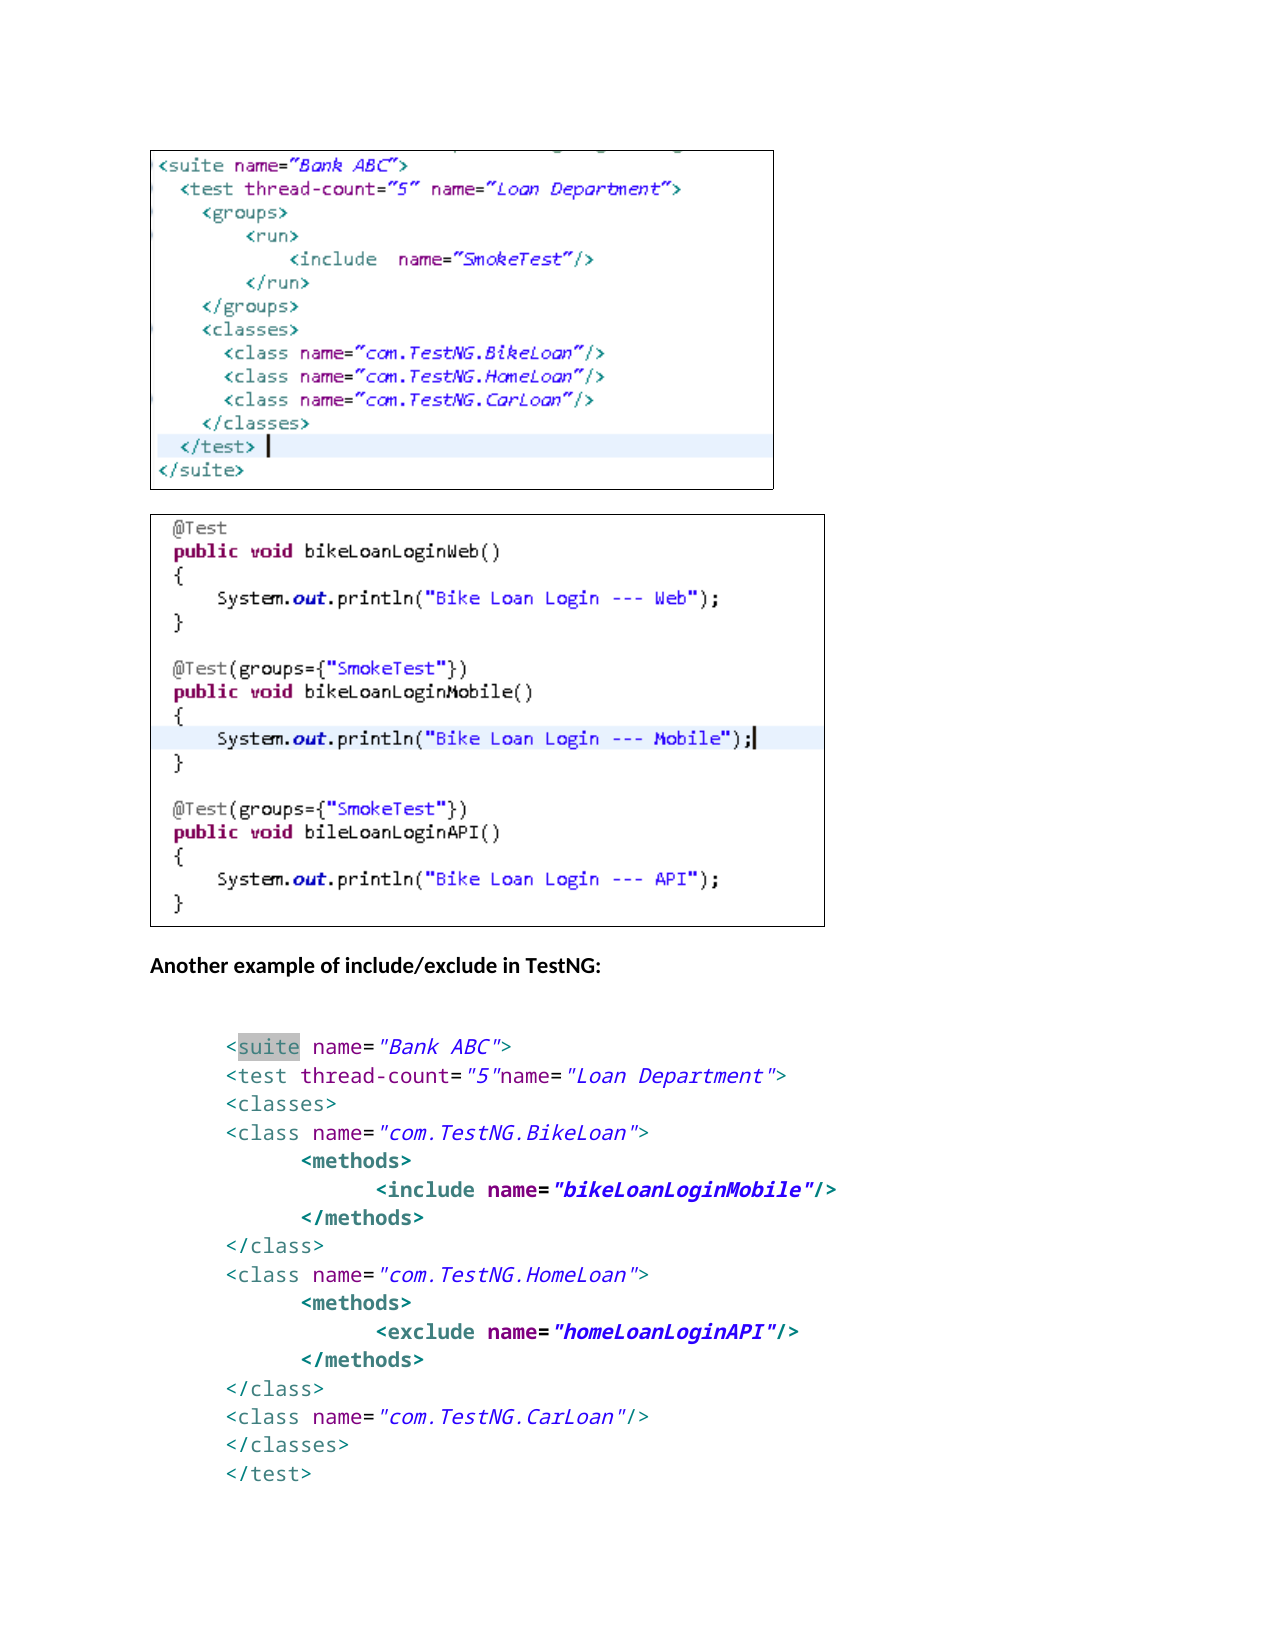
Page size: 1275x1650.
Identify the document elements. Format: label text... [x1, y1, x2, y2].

text <classes> [225, 1089, 1125, 1118]
picture [151, 151, 773, 489]
text </methods> [225, 1345, 1125, 1374]
text <test thread-count="5"name="Loan Department"> [225, 1061, 1125, 1089]
text <methods> [225, 1146, 1125, 1175]
text <class name="com.TestNG.HomeLoan"> [225, 1260, 1125, 1288]
text <suite name="Bank ABC"> [225, 1032, 1125, 1061]
text <methods> [225, 1288, 1125, 1317]
text </methods> [225, 1203, 1125, 1232]
text <class name="com.TestNG.BikeLoan"> [225, 1118, 1125, 1146]
text <include name="bikeLoanLoginMobile"/> [225, 1175, 1125, 1203]
text <class name="com.TestNG.CarLoan"/> [225, 1402, 1125, 1431]
picture [151, 515, 824, 926]
text <exclude name="homeLoanLoginAPI"/> [225, 1317, 1125, 1345]
text </class> [225, 1374, 1125, 1402]
text </class> [225, 1232, 1125, 1260]
text Another example of include/exclude in TestNG: [150, 951, 1125, 979]
text </test> [225, 1459, 1125, 1487]
text </classes> [225, 1431, 1125, 1459]
